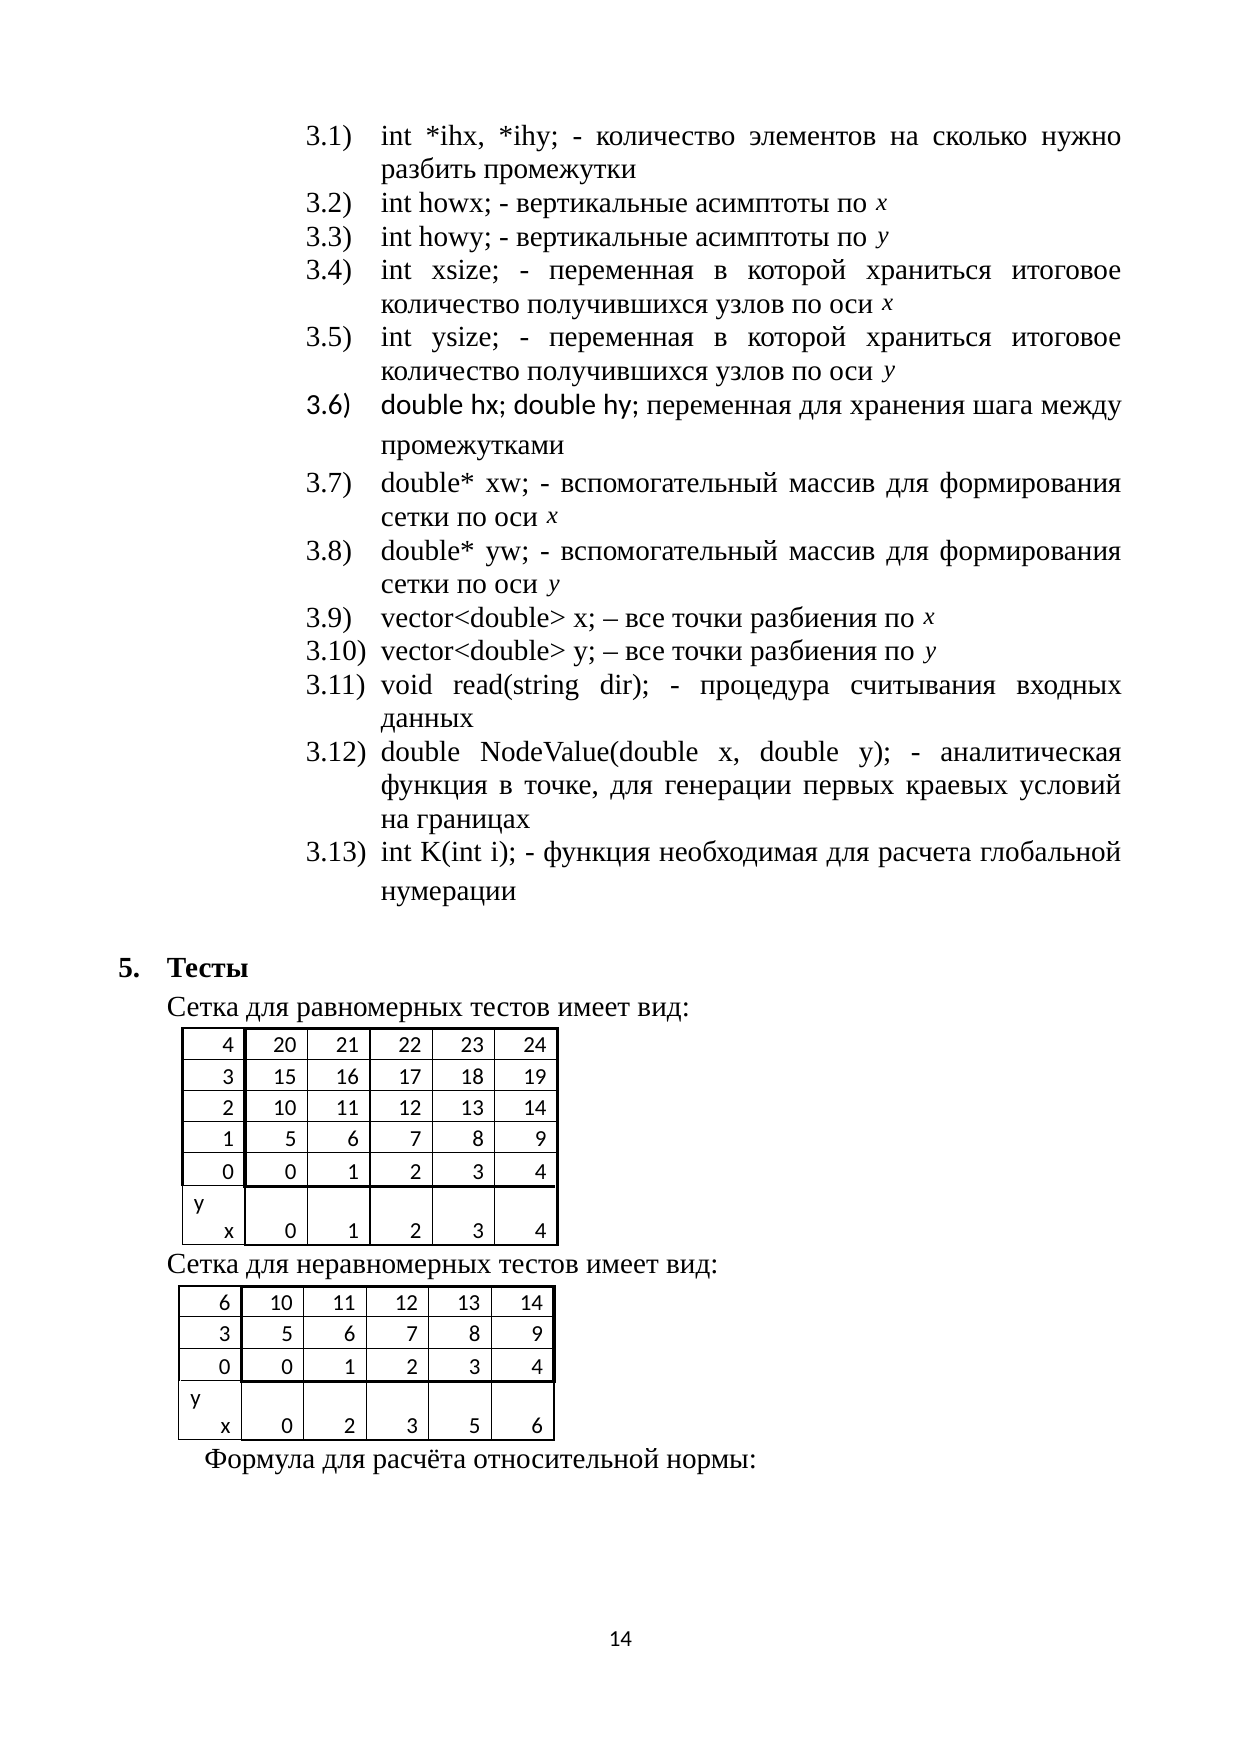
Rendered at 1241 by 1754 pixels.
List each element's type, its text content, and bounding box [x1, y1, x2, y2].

table_cell 4 [495, 1153, 556, 1185]
table_header 24 [495, 1030, 556, 1058]
table_cell 0 [180, 1349, 240, 1380]
table_cell 6 [308, 1122, 369, 1152]
table_header 6 [180, 1287, 240, 1316]
list int howy; - вертикальные асимптоты по [306, 219, 1122, 252]
table_cell 0 [247, 1153, 307, 1185]
table_cell 1 [308, 1188, 369, 1244]
list double hx; double hy; переменная для хранения шага между промежутками [306, 386, 1122, 461]
list void read(string dir); - процедура считывания входных данных [306, 667, 1122, 734]
table_cell 2 [304, 1383, 366, 1439]
table_header 12 [367, 1288, 428, 1316]
list Тесты [118, 950, 1122, 984]
table_cell 9 [495, 1122, 556, 1152]
text Формула для расчёта относительной нормы: [204, 1441, 1122, 1475]
table_header 14 [492, 1288, 552, 1316]
table_cell 5 [429, 1383, 491, 1439]
table_cell 15 [247, 1060, 307, 1090]
table_cell 7 [367, 1317, 428, 1347]
table_cell 9 [492, 1317, 552, 1347]
table_cell 0 [246, 1188, 307, 1244]
table_cell 3 [180, 1317, 240, 1347]
table_cell 10 [247, 1091, 307, 1121]
table_cell 3 [367, 1383, 428, 1439]
table_cell 4 [492, 1349, 552, 1380]
table_cell 0 [242, 1383, 303, 1439]
table_cell 2 [371, 1153, 432, 1185]
table_cell 8 [429, 1317, 491, 1347]
table_cell 6 [304, 1317, 366, 1347]
table_cell 13 [433, 1091, 494, 1121]
list int xsize; - переменная в которой храниться итоговое количество получившихся узлов по оси [306, 252, 1122, 319]
table_cell 3 [184, 1060, 243, 1090]
table_cell 2 [184, 1091, 243, 1121]
table_cell 1 [304, 1349, 366, 1380]
table_cell 14 [495, 1091, 556, 1121]
table_cell 18 [433, 1060, 494, 1090]
table_header 4 [184, 1029, 243, 1058]
table_cell 0 [243, 1349, 303, 1380]
table_cell 3 [433, 1153, 494, 1185]
table_cell 12 [371, 1091, 432, 1121]
list double* yw; - вспомогательный массив для формирования сетки по оси [306, 533, 1122, 600]
table_header 11 [304, 1288, 366, 1316]
list vector<double> x; – все точки разбиения по [306, 600, 1122, 633]
list int *ihx, *ihy; - количество элементов на сколько нужно разбить промежутки [306, 118, 1122, 185]
table_header 22 [371, 1030, 432, 1058]
list int K(int i); - функция необходимая для расчета глобальной нумерации [306, 834, 1122, 907]
table_cell y x [179, 1381, 241, 1439]
list double NodeValue(double x, double y); - аналитическая функция в точке, для генерации первых краевых условий на границах [306, 734, 1122, 834]
table_cell 1 [308, 1153, 369, 1185]
table_cell 17 [371, 1060, 432, 1090]
table_cell 2 [367, 1349, 428, 1380]
table_header 21 [308, 1030, 369, 1058]
table_cell 8 [433, 1122, 494, 1152]
table_cell y x [183, 1186, 244, 1244]
table_cell 5 [247, 1122, 307, 1152]
text Сетка для неравномерных тестов имеет вид: [118, 1246, 1122, 1280]
table_cell 4 [495, 1185, 556, 1244]
list double* xw; - вспомогательный массив для формирования сетки по оси [306, 466, 1122, 533]
table_cell 19 [495, 1060, 556, 1090]
table_cell 7 [371, 1122, 432, 1152]
table_cell 3 [429, 1349, 491, 1380]
table_cell 16 [308, 1060, 369, 1090]
table_cell 3 [433, 1188, 494, 1244]
table_cell 6 [492, 1383, 553, 1439]
table_cell 5 [243, 1317, 303, 1347]
table_cell 1 [184, 1122, 243, 1152]
list int ysize; - переменная в которой храниться итоговое количество получившихся узлов по оси [306, 319, 1122, 386]
table_cell 0 [184, 1153, 243, 1185]
table_header 10 [243, 1288, 303, 1316]
list int howx; - вертикальные асимптоты по [306, 185, 1122, 219]
table_header 20 [247, 1030, 307, 1058]
table_header 13 [429, 1288, 491, 1316]
text Сетка для равномерных тестов имеет вид: [118, 989, 1122, 1022]
table_cell 2 [371, 1188, 432, 1244]
list vector<double> y; – все точки разбиения по [306, 633, 1122, 667]
table_header 23 [433, 1030, 494, 1058]
table_cell 11 [308, 1091, 369, 1121]
